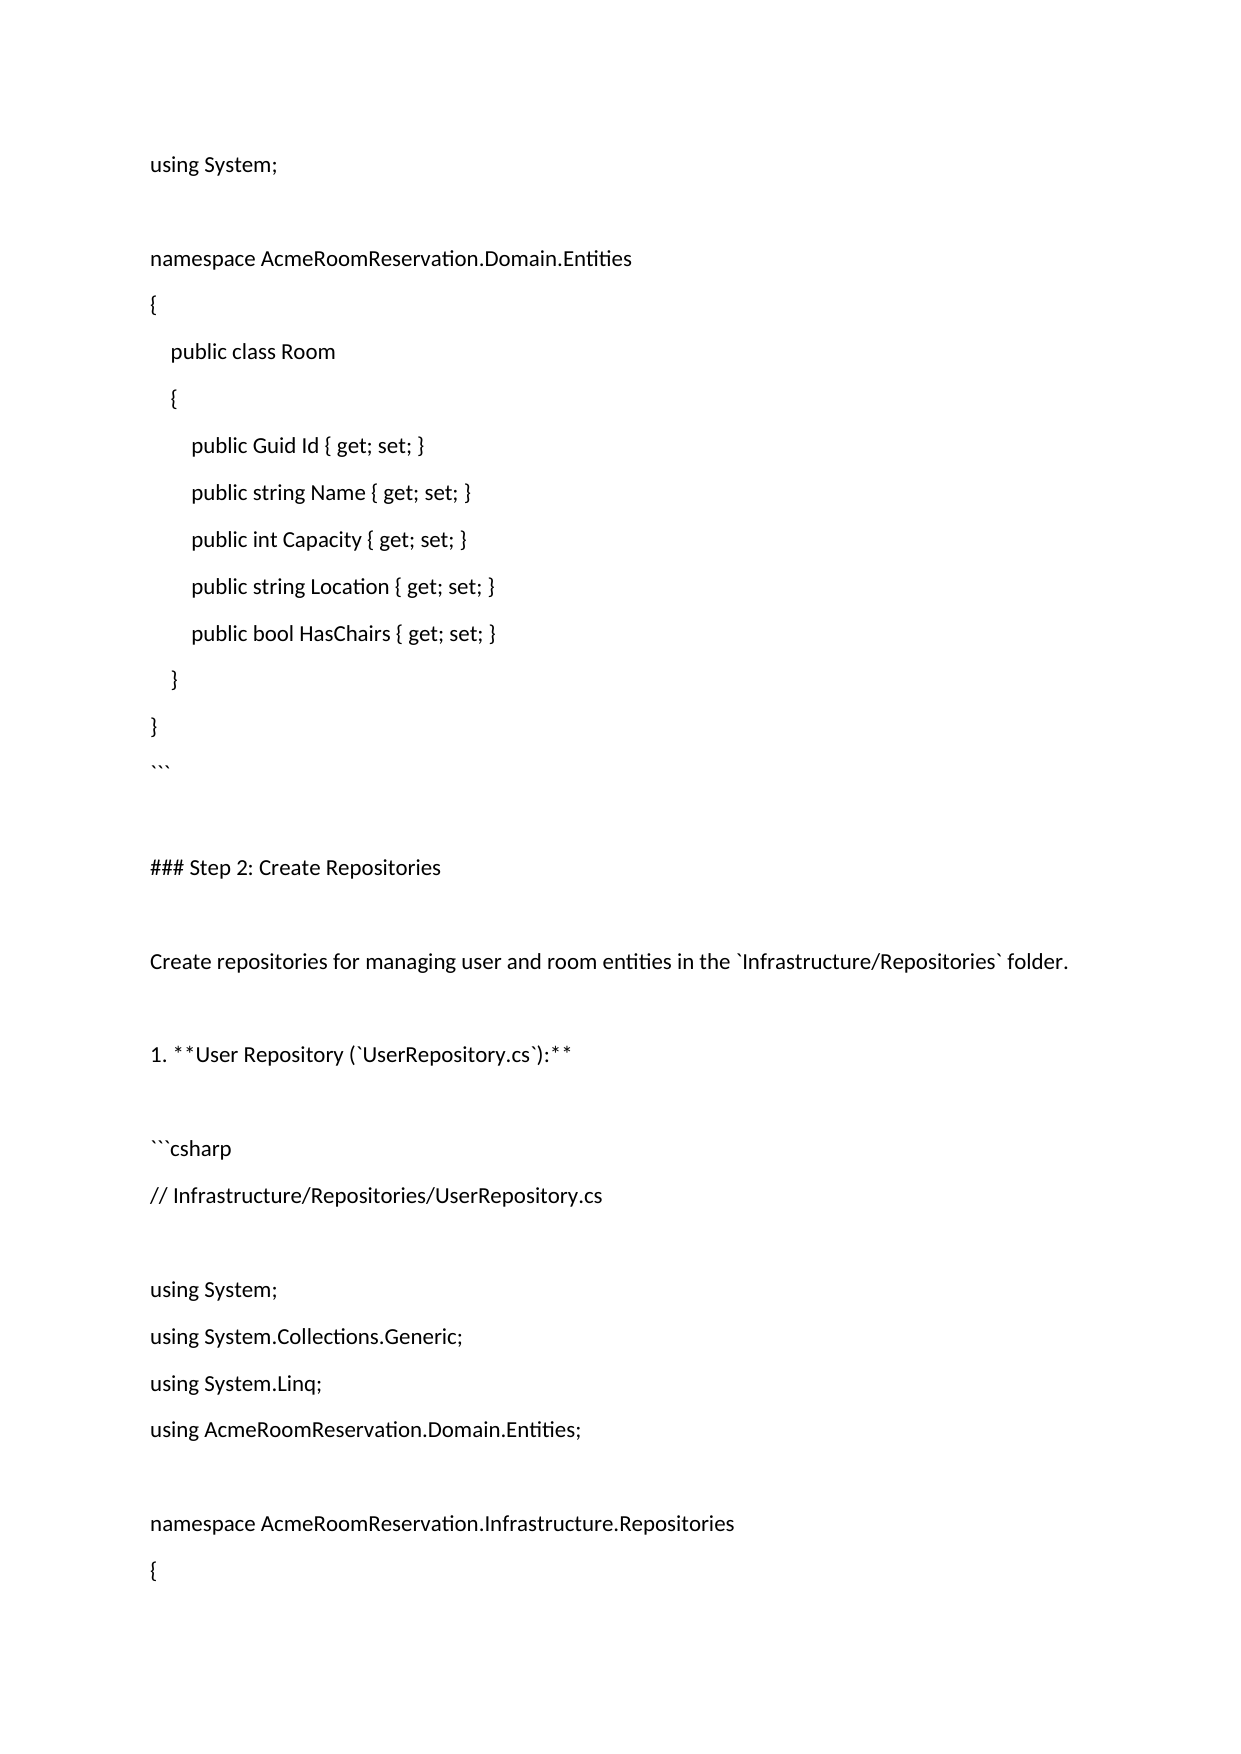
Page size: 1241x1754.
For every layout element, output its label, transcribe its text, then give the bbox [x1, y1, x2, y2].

text public bool HasChairs { get; set; } [150, 619, 1090, 647]
text public class Room [150, 337, 1090, 366]
text ```csharp [150, 1134, 1090, 1162]
text public string Name { get; set; } [150, 478, 1090, 506]
text ``` [150, 759, 1090, 787]
text Create repositories for managing user and room entities in the `Infrastructure/Repositories` folder. [150, 947, 1090, 975]
text using System; [150, 150, 1090, 178]
text using AcmeRoomReservation.Domain.Entities; [150, 1416, 1090, 1444]
text { [150, 291, 1090, 319]
text namespace AcmeRoomReservation.Infrastructure.Repositories [150, 1509, 1090, 1537]
text 1. **User Repository (`UserRepository.cs`):** [150, 1041, 1090, 1069]
text using System.Linq; [150, 1369, 1090, 1397]
text namespace AcmeRoomReservation.Domain.Entities [150, 244, 1090, 272]
text public int Capacity { get; set; } [150, 525, 1090, 553]
text using System; [150, 1275, 1090, 1303]
text ### Step 2: Create Repositories [150, 853, 1090, 881]
text } [150, 666, 1090, 694]
text { [150, 384, 1090, 412]
text using System.Collections.Generic; [150, 1322, 1090, 1350]
text // Infrastructure/Repositories/UserRepository.cs [150, 1181, 1090, 1209]
text } [150, 712, 1090, 741]
text public string Location { get; set; } [150, 572, 1090, 600]
text public Guid Id { get; set; } [150, 431, 1090, 459]
text { [150, 1556, 1090, 1584]
